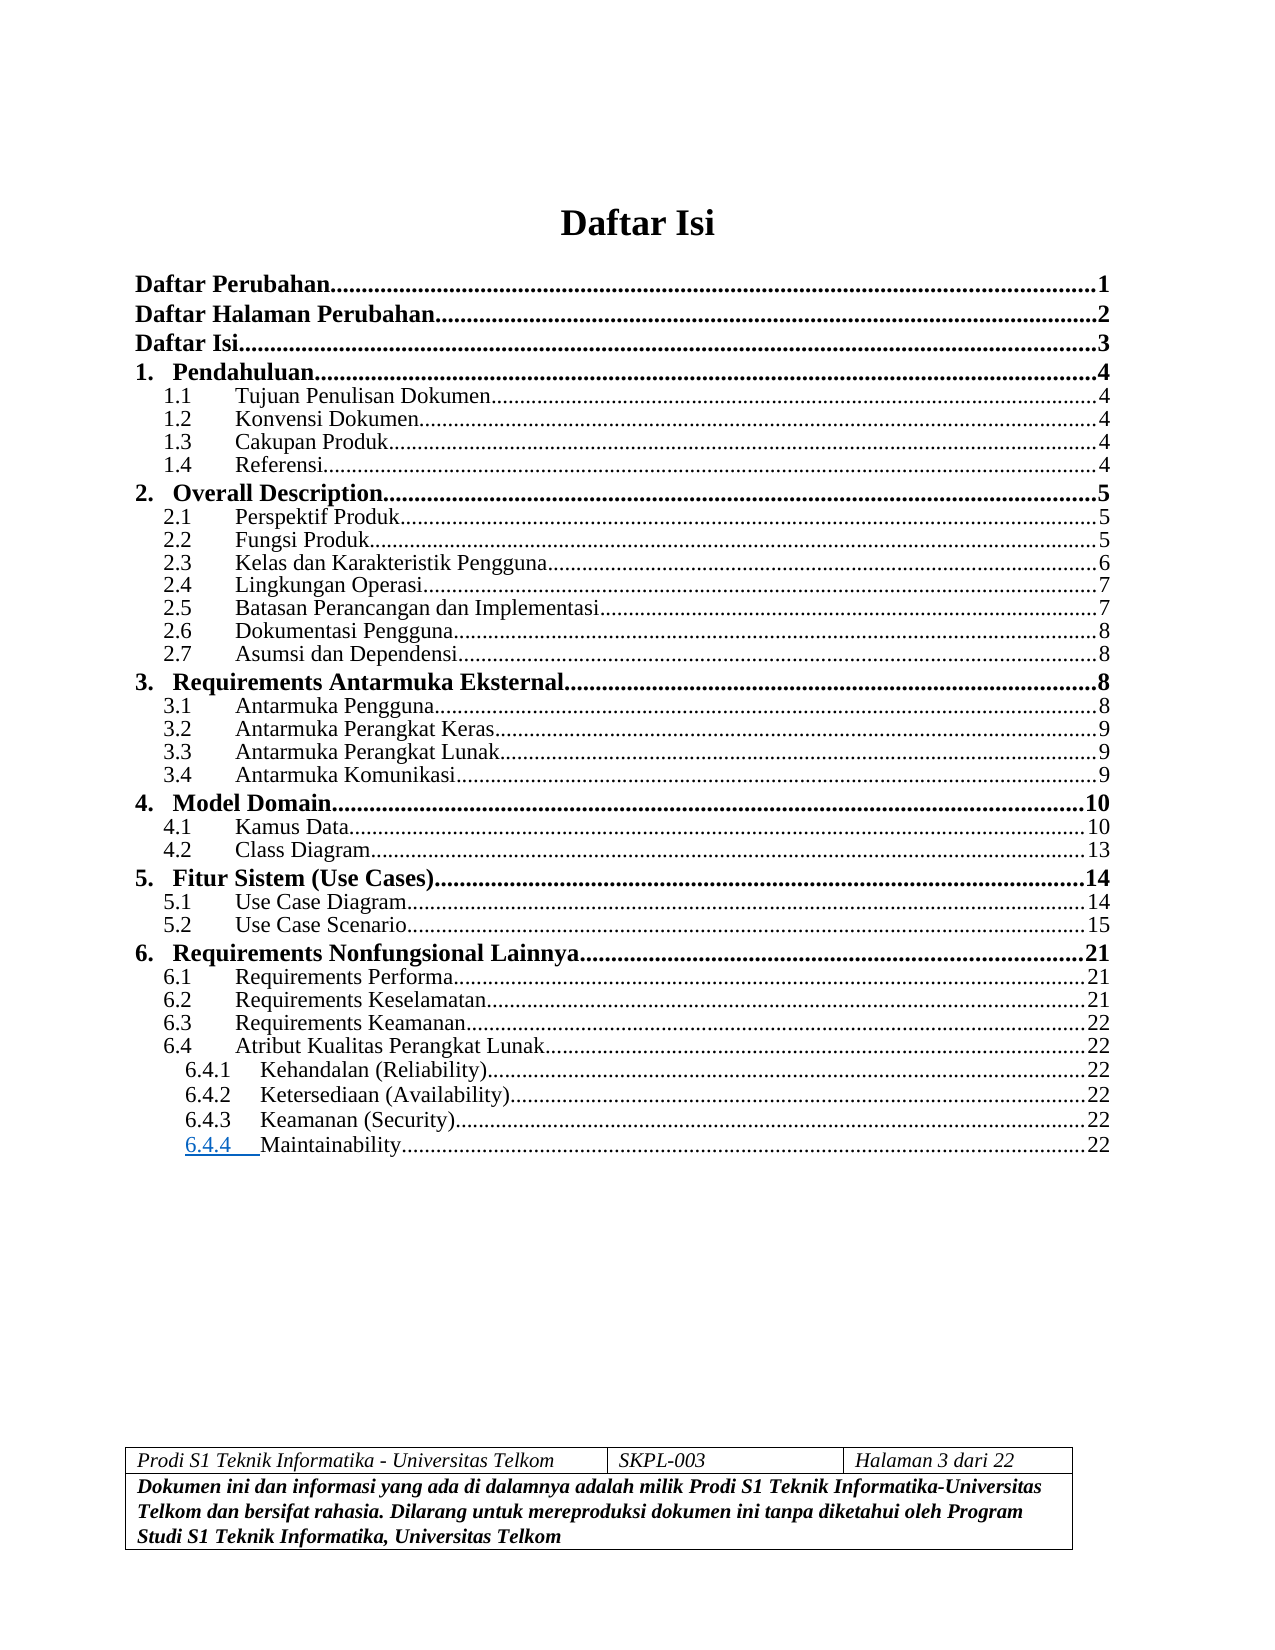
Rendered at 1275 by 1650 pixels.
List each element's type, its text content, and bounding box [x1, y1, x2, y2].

text 2.3 Kelas dan Karakteristik Pengguna 6 [163, 552, 1140, 574]
text 1.1 Tujuan Penulisan Dokumen 4 [163, 385, 1140, 408]
text 1.3 Cakupan Produk 4 [163, 431, 1140, 454]
list Maintainability 22 [185, 1133, 1140, 1158]
text 4.2 Class Diagram 13 [163, 839, 1140, 862]
text 2. Overall Description 5 [135, 483, 1140, 506]
text 3.2 Antarmuka Perangkat Keras 9 [163, 718, 1140, 741]
text 2.2 Fungsi Produk 5 [163, 529, 1140, 552]
text 6.4 Atribut Kualitas Perangkat Lunak 22 [163, 1035, 1140, 1058]
text 6.4.2 Ketersediaan (Availability) 22 [185, 1083, 1140, 1108]
text 2.1 Perspektif Produk 5 [163, 506, 1140, 529]
text 1.2 Konvensi Dokumen 4 [163, 408, 1140, 431]
text Daftar Halaman Perubahan 2 [135, 304, 1140, 327]
text 5.2 Use Case Scenario 15 [163, 914, 1140, 937]
text 6.4.1 Kehandalan (Reliability) 22 [185, 1058, 1140, 1083]
text Daftar Perubahan 1 [135, 274, 1140, 297]
subtitle Daftar Isi [135, 200, 1140, 243]
text 3.1 Antarmuka Pengguna 8 [163, 695, 1140, 718]
text 6.4.3 Keamanan (Security) 22 [185, 1108, 1140, 1133]
text 4. Model Domain 10 [135, 793, 1140, 816]
text 2.7 Asumsi dan Dependensi 8 [163, 643, 1140, 666]
text 5. Fitur Sistem (Use Cases) 14 [135, 868, 1140, 891]
text 6.3 Requirements Keamanan 22 [163, 1012, 1140, 1035]
text 6.2 Requirements Keselamatan 21 [163, 989, 1140, 1012]
text 3.4 Antarmuka Komunikasi 9 [163, 764, 1140, 787]
text Daftar Isi 3 [135, 333, 1140, 356]
text 6. Requirements Nonfungsional Lainnya 21 [135, 943, 1140, 966]
text 5.1 Use Case Diagram 14 [163, 891, 1140, 914]
text 2.5 Batasan Perancangan dan Implementasi 7 [163, 597, 1140, 620]
text 1. Pendahuluan 4 [135, 362, 1140, 385]
text 3.3 Antarmuka Perangkat Lunak 9 [163, 741, 1140, 764]
text 2.6 Dokumentasi Pengguna 8 [163, 620, 1140, 643]
text 3. Requirements Antarmuka Eksternal 8 [135, 672, 1140, 695]
text 6.1 Requirements Performa 21 [163, 966, 1140, 989]
text 2.4 Lingkungan Operasi 7 [163, 574, 1140, 597]
text 1.4 Referensi 4 [163, 454, 1140, 477]
text 4.1 Kamus Data 10 [163, 816, 1140, 839]
